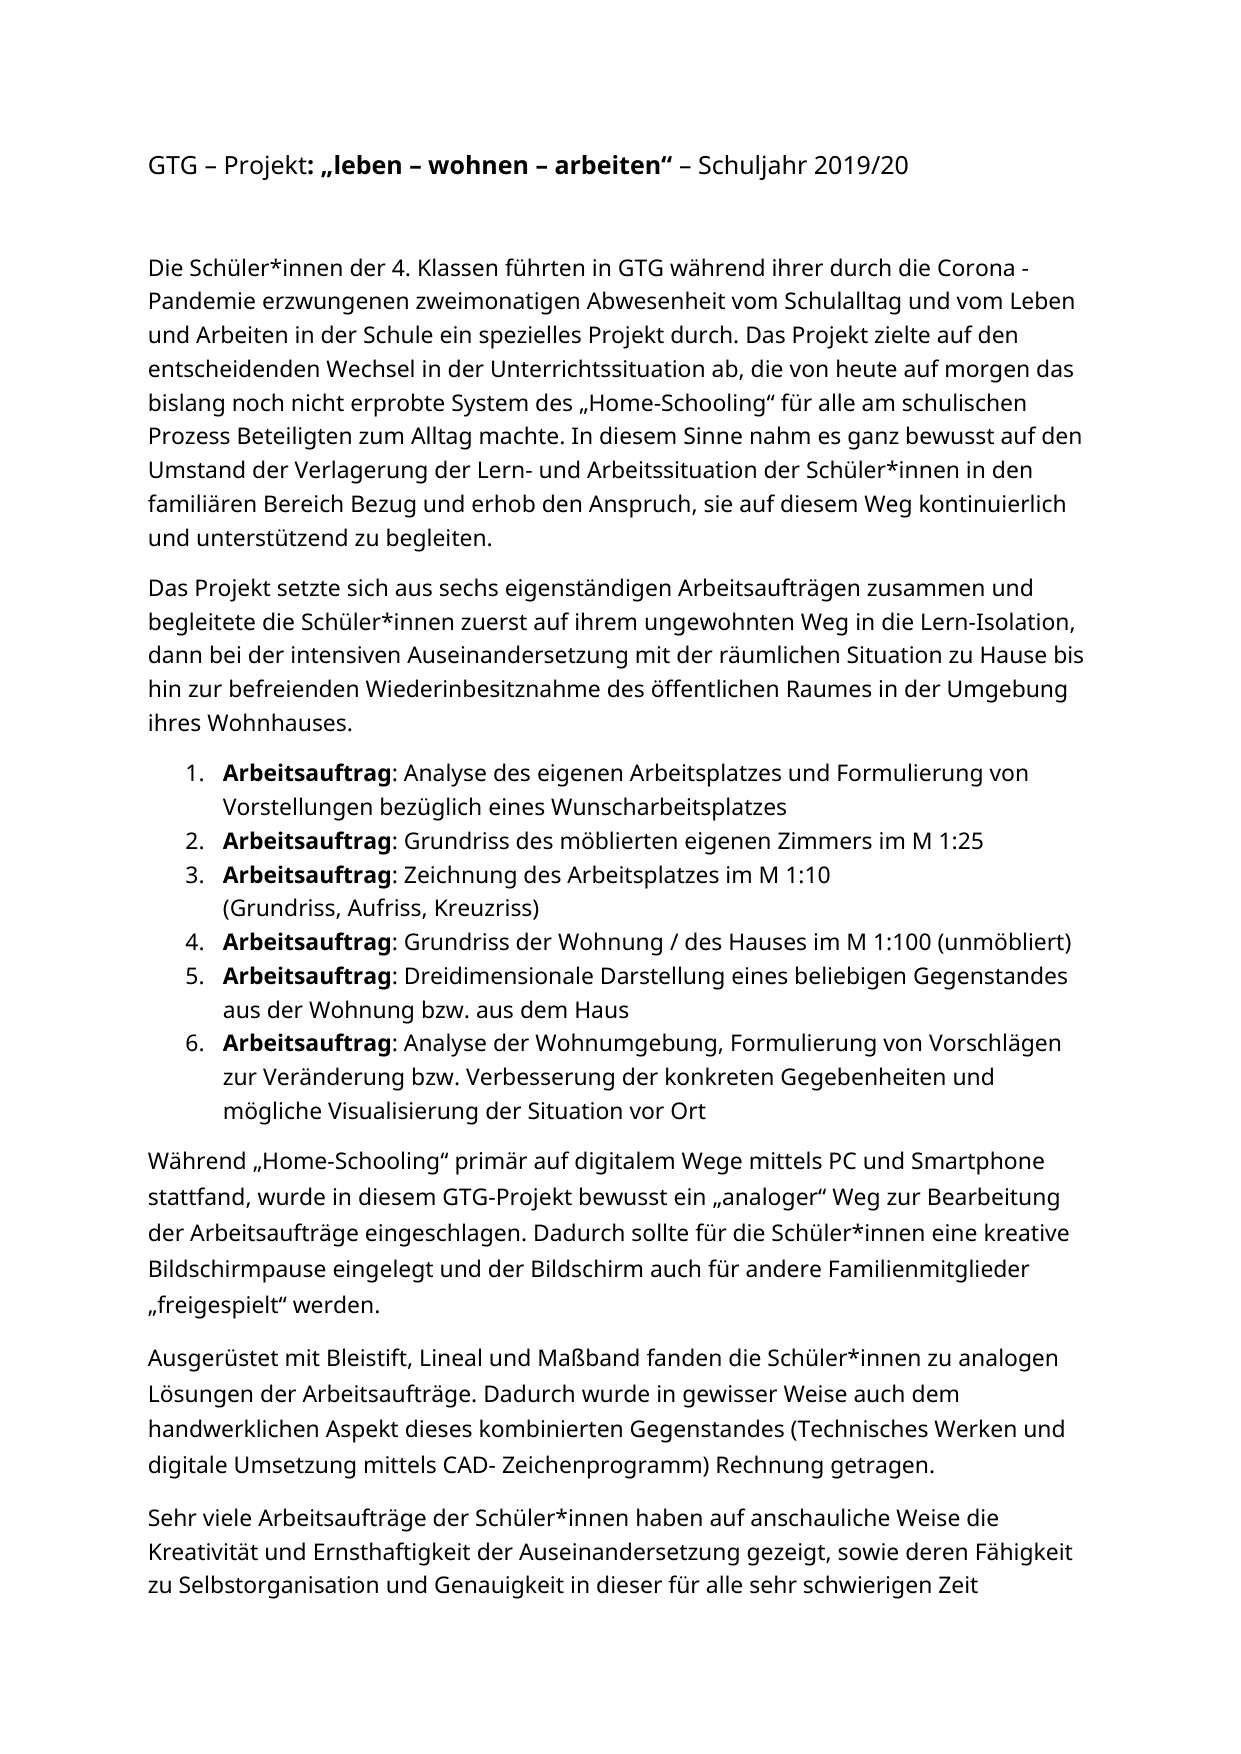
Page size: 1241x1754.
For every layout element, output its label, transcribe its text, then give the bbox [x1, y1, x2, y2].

list Arbeitsauftrag: Analyse des eigenen Arbeitsplatzes und Formulierung von Vorstellungen bezüglich eines Wunscharbeitsplatzes [185, 757, 1093, 822]
text Das Projekt setzte sich aus sechs eigenständigen Arbeitsaufträgen zusammen und begleitete die Schüler*innen zuerst auf ihrem ungewohnten Weg in die Lern-Isolation, dann bei der intensiven Auseinandersetzung mit der räumlichen Situation zu Hause bis hin zur befreienden Wiederinbesitznahme des öffentlichen Raumes in der Umgebung ihres Wohnhauses. [148, 572, 1093, 738]
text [148, 1502, 1093, 1601]
text Die Schüler*innen der 4. Klassen führten in GTG während ihrer durch die Corona - Pandemie erzwungenen zweimonatigen Abwesenheit vom Schulalltag und vom Leben und Arbeiten in der Schule ein spezielles Projekt durch. Das Projekt zielte auf den entscheidenden Wechsel in der Unterrichtssituation ab, die von heute auf morgen das bislang noch nicht erprobte System des „Home-Schooling“ für alle am schulischen Prozess Beteiligten zum Alltag machte. In diesem Sinne nahm es ganz bewusst auf den Umstand der Verlagerung der Lern- und Arbeitssituation der Schüler*innen in den familiären Bereich Bezug und erhob den Anspruch, sie auf diesem Weg kontinuierlich und unterstützend zu begleiten. [148, 251, 1093, 553]
list Arbeitsauftrag: Analyse der Wohnumgebung, Formulierung von Vorschlägen zur Veränderung bzw. Verbesserung der konkreten Gegebenheiten und mögliche Visualisierung der Situation vor Ort [185, 1027, 1093, 1126]
list Arbeitsauftrag: Grundriss der Wohnung / des Hauses im M 1:100 (unmöbliert) [185, 926, 1093, 957]
list (Grundriss, Aufriss, Kreuzriss) [223, 892, 1093, 923]
text Während „Home-Schooling“ primär auf digitalem Wege mittels PC und Smartphone stattfand, wurde in diesem GTG-Projekt bewusst ein „analoger“ Weg zur Bearbeitung der Arbeitsaufträge eingeschlagen. Dadurch sollte für die Schüler*innen eine kreative Bildschirmpause eingelegt und der Bildschirm auch für andere Familienmitglieder „freigespielt“ werden. [148, 1145, 1093, 1320]
text Ausgerüstet mit Bleistift, Lineal und Maßband fanden die Schüler*innen zu analogen Lösungen der Arbeitsaufträge. Dadurch wurde in gewisser Weise auch dem handwerklichen Aspekt dieses kombinierten Gegenstandes (Technisches Werken und digitale Umsetzung mittels CAD- Zeichenprogramm) Rechnung getragen. [148, 1342, 1093, 1481]
list Arbeitsauftrag: Zeichnung des Arbeitsplatzes im M 1:10 [185, 858, 1093, 890]
list Arbeitsauftrag: Grundriss des möblierten eigenen Zimmers im M 1:25 [185, 825, 1093, 856]
text GTG – Projekt: „leben – wohnen – arbeiten“ – Schuljahr 2019/20 [148, 148, 1093, 182]
list Arbeitsauftrag: Dreidimensionale Darstellung eines beliebigen Gegenstandes aus der Wohnung bzw. aus dem Haus [185, 960, 1093, 1025]
